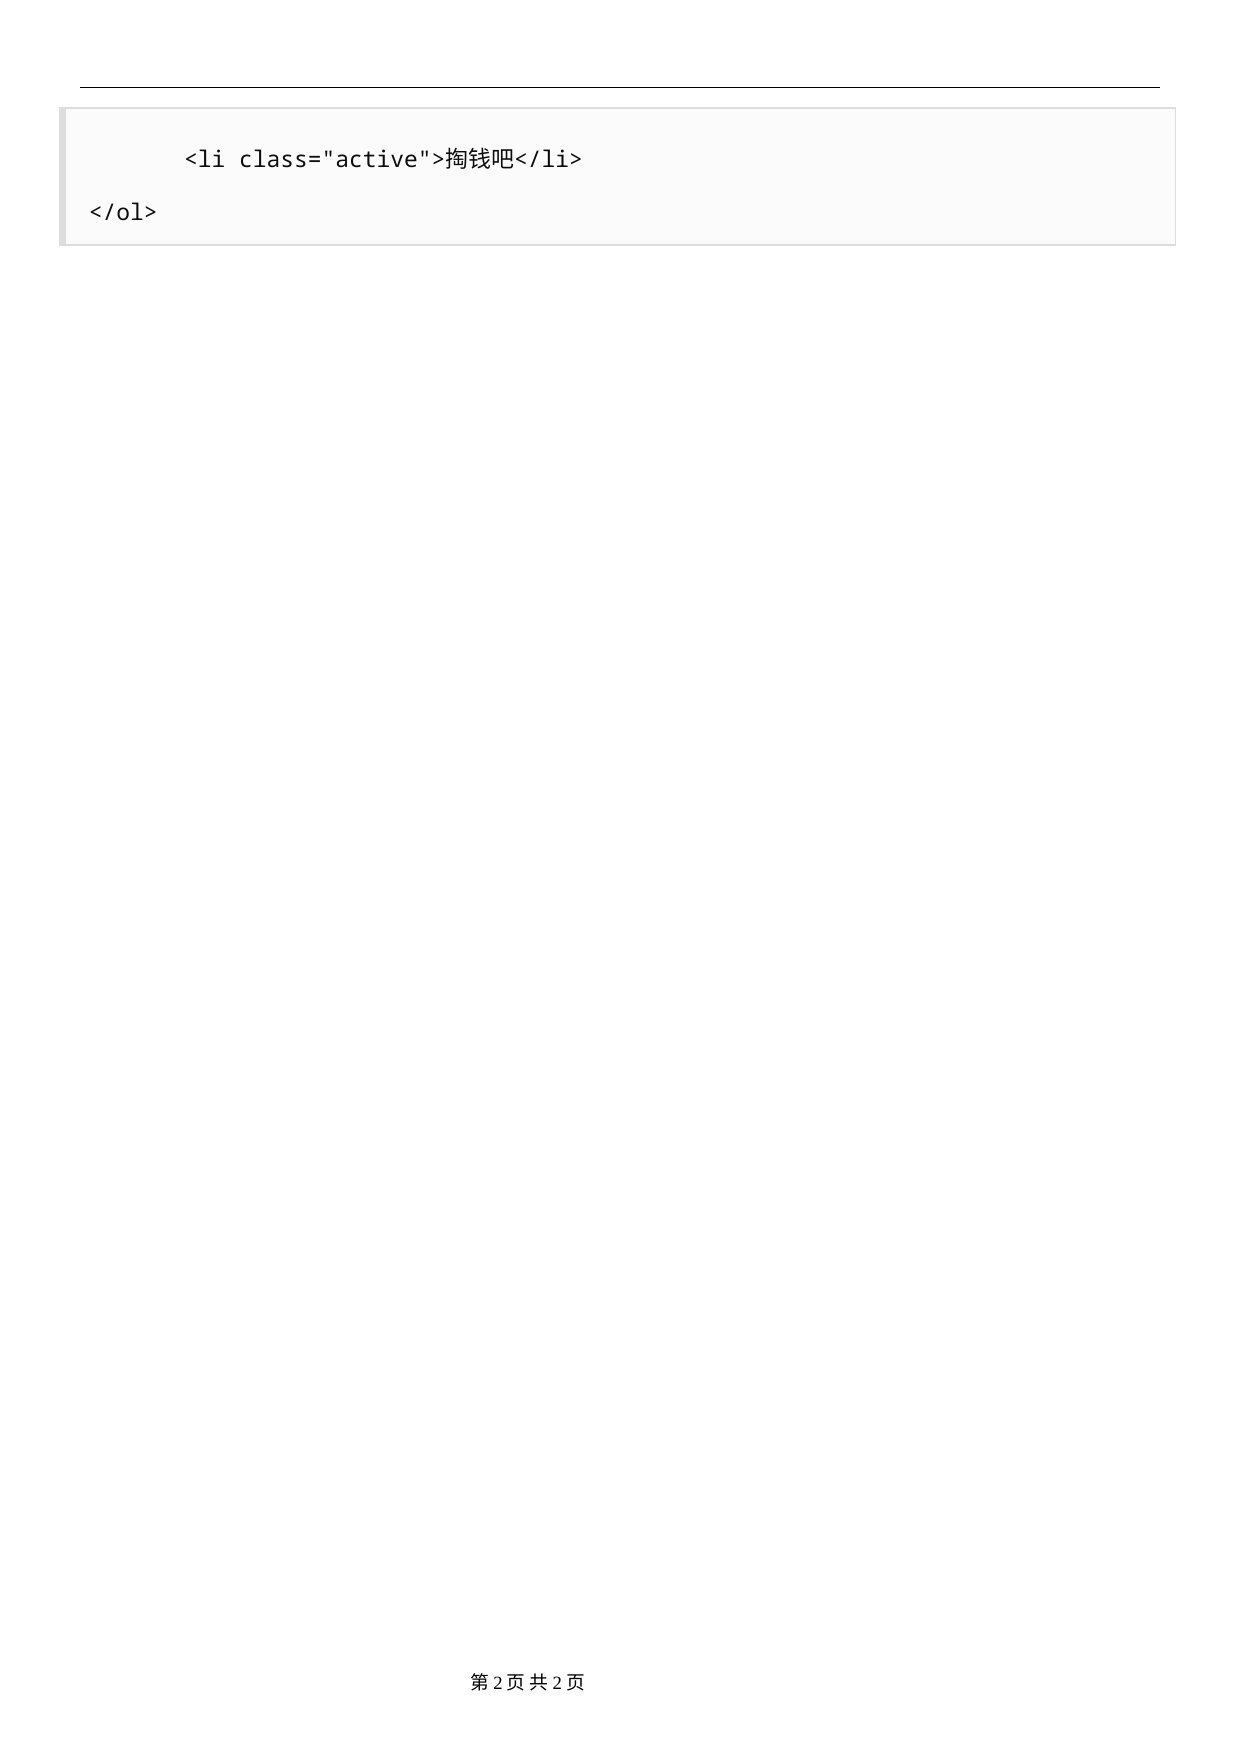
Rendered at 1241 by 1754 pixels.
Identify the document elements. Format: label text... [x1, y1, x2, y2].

text </ol> [66, 177, 1175, 244]
text <li class="active">掏钱吧</li> [66, 109, 1175, 177]
